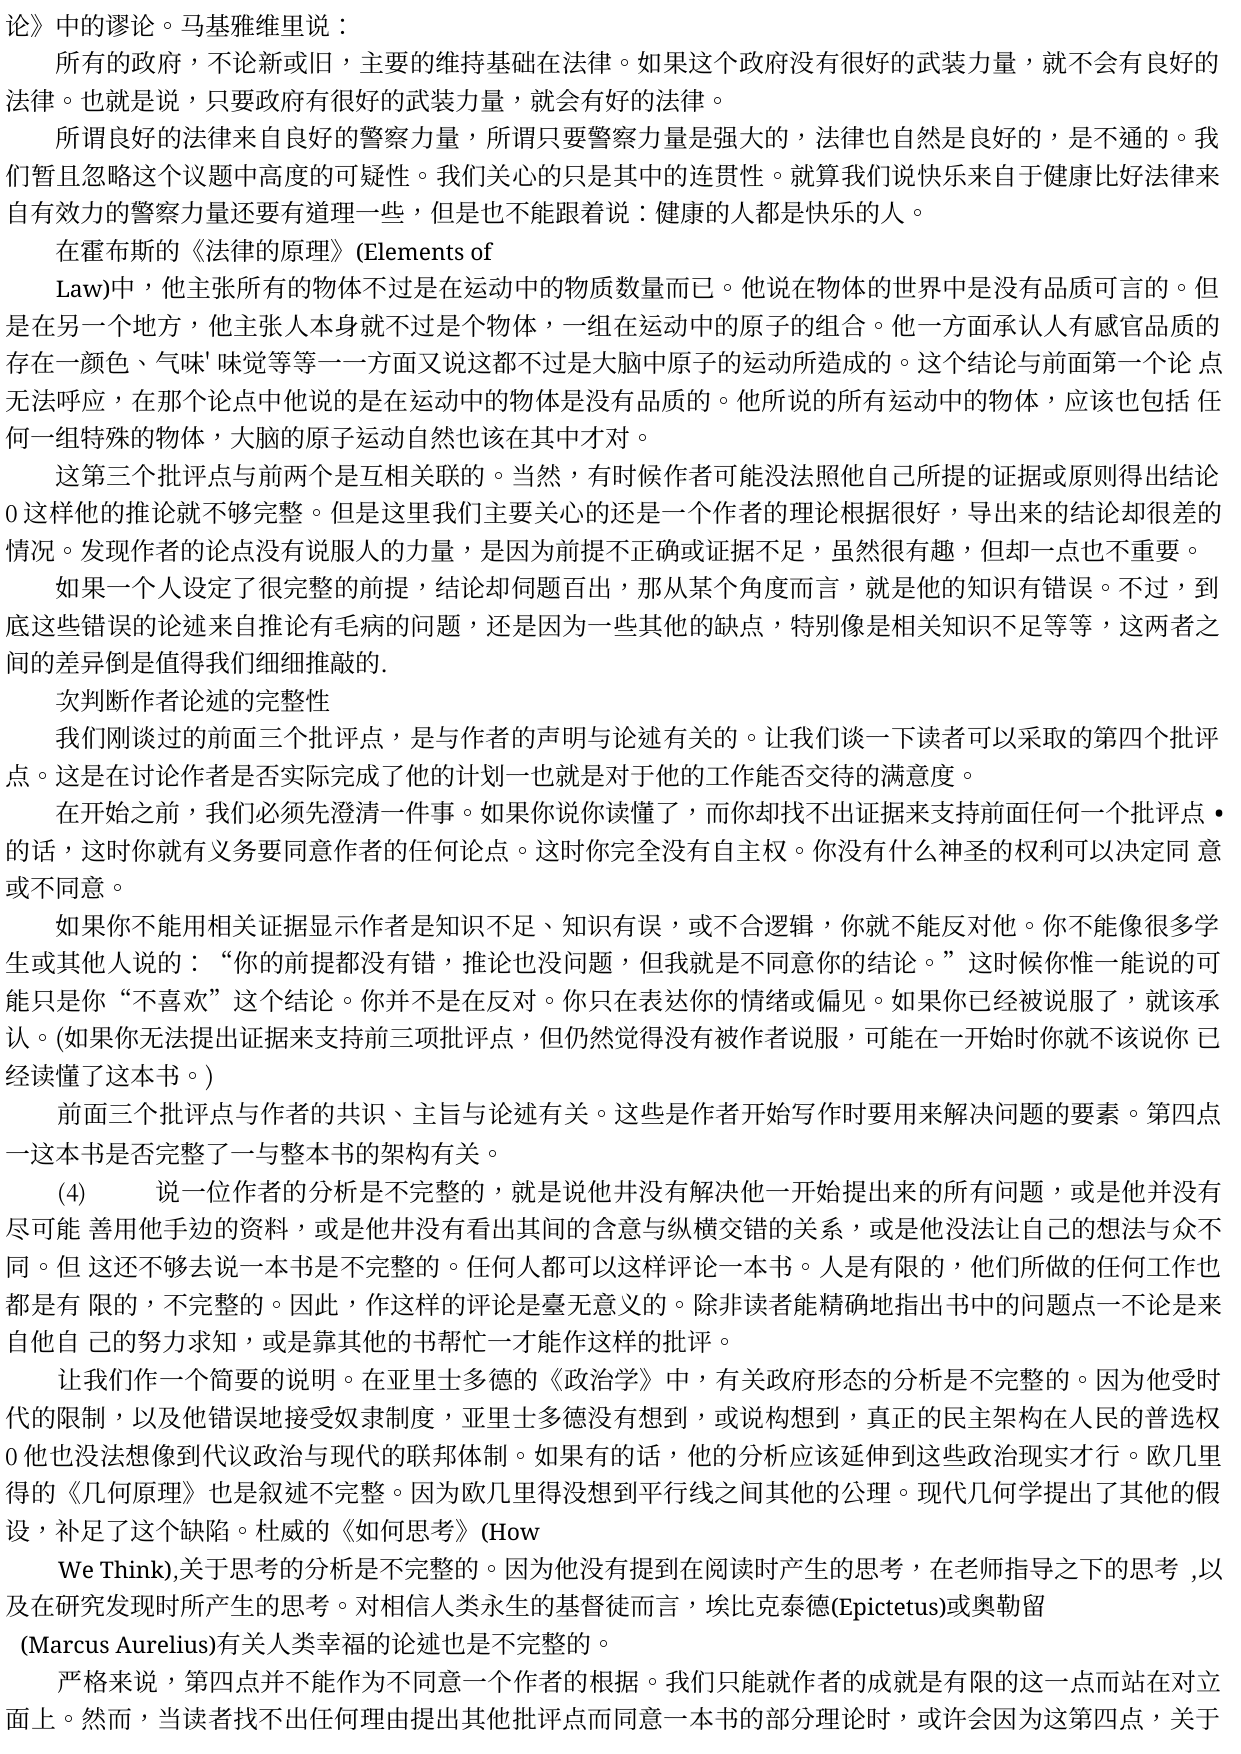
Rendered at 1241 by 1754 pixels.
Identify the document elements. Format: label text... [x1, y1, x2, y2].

text 如果你不能用相关证据显示作者是知识不足、知识有误，或不合逻辑，你就不能反对他。你不能像很多学 生或其他人说的：“你的前提都没有错，推论也没问题，但我就是不同意你的结论。”这时候你惟一能说的可 能只是你“不喜欢”这个结论。你并不是在反对。你只在表达你的情绪或偏见。如果你已经被说服了，就该承 认。(如果你无法提出证据来支持前三项批评点，但仍然觉得没有被作者说服，可能在一开始时你就不该说你 已经读懂了这本书。) [6, 905, 1223, 1093]
text 如果一个人设定了很完整的前提，结论却伺题百出，那从某个角度而言，就是他的知识有错误。不过，到 底这些错误的论述来自推论有毛病的问题，还是因为一些其他的缺点，特别像是相关知识不足等等，这两者之 间的差异倒是值得我们细细推敲的. [6, 568, 1223, 680]
text 我们刚谈过的前面三个批评点，是与作者的声明与论述有关的。让我们谈一下读者可以采取的第四个批评 点。这是在讨论作者是否实际完成了他的计划一也就是对于他的工作能否交待的满意度。 [6, 718, 1223, 793]
text 这第三个批评点与前两个是互相关联的。当然，有时候作者可能没法照他自己所提的证据或原则得出结论 0这样他的推论就不够完整。但是这里我们主要关心的还是一个作者的理论根据很好，导出来的结论却很差的 情况。发现作者的论点没有说服人的力量，是因为前提不正确或证据不足，虽然很有趣，但却一点也不重要。 [6, 455, 1223, 568]
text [6, 1661, 1223, 1736]
text 所谓良好的法律来自良好的警察力量，所谓只要警察力量是强大的，法律也自然是良好的，是不通的。我 们暂且忽略这个议题中高度的可疑性。我们关心的只是其中的连贯性。就算我们说快乐来自于健康比好法律来 自有效力的警察力量还要有道理一些，但是也不能跟着说：健康的人都是快乐的人。 [6, 118, 1223, 230]
text 次判断作者论述的完整性 [6, 680, 1223, 718]
text Law)中，他主张所有的物体不过是在运动中的物质数量而已。他说在物体的世界中是没有品质可言的。但 是在另一个地方，他主张人本身就不过是个物体，一组在运动中的原子的组合。他一方面承认人有感官品质的 存在一颜色、气味' 味觉等等一一方面又说这都不过是大脑中原子的运动所造成的。这个结论与前面第一个论 点无法呼应，在那个论点中他说的是在运动中的物体是没有品质的。他所说的所有运动中的物体，应该也包括 任何一组特殊的物体，大脑的原子运动自然也该在其中才对。 [6, 268, 1223, 455]
text (Marcus Aurelius)有关人类幸福的论述也是不完整的。 [6, 1623, 1223, 1661]
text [6, 5, 1223, 43]
list 说一位作者的分析是不完整的，就是说他井没有解决他一开始提出来的所有问题，或是他并没有尽可能 善用他手边的资料，或是他井没有看出其间的含意与纵横交错的关系，或是他没法让自己的想法与众不同。但 这还不够去说一本书是不完整的。任何人都可以这样评论一本书。人是有限的，他们所做的任何工作也都是有 限的，不完整的。因此，作这样的评论是臺无意义的。除非读者能精确地指出书中的问题点一不论是来自他自 己的努力求知，或是靠其他的书帮忙一才能作这样的批评。 [6, 1171, 1223, 1359]
text 所有的政府，不论新或旧，主要的维持基础在法律。如果这个政府没有很好的武装力量，就不会有良好的 法律。也就是说，只要政府有很好的武装力量，就会有好的法律。 [6, 43, 1223, 118]
text 前面三个批评点与作者的共识、主旨与论述有关。这些是作者开始写作时要用来解决问题的要素。第四点 一这本书是否完整了一与整本书的架构有关。 [6, 1093, 1223, 1171]
text We Think),关于思考的分析是不完整的。因为他没有提到在阅读时产生的思考，在老师指导之下的思考 ,以及在研究发现时所产生的思考。对相信人类永生的基督徒而言，埃比克泰德(Epictetus)或奥勒留 [6, 1548, 1223, 1623]
text 在霍布斯的《法律的原理》(Elements of [6, 230, 1223, 268]
text 在开始之前，我们必须先澄清一件事。如果你说你读懂了，而你却找不出证据来支持前面任何一个批评点 •的话，这时你就有义务要同意作者的任何论点。这时你完全没有自主权。你没有什么神圣的权利可以决定同 意或不同意。 [6, 793, 1223, 905]
text 让我们作一个简要的说明。在亚里士多德的《政治学》中，有关政府形态的分析是不完整的。因为他受时 代的限制，以及他错误地接受奴隶制度，亚里士多德没有想到，或说构想到，真正的民主架构在人民的普选权 0他也没法想像到代议政治与现代的联邦体制。如果有的话，他的分析应该延伸到这些政治现实才行。欧几里 得的《几何原理》也是叙述不完整。因为欧几里得没想到平行线之间其他的公理。现代几何学提出了其他的假 设，补足了这个缺陷。杜威的《如何思考》(How [6, 1359, 1223, 1548]
